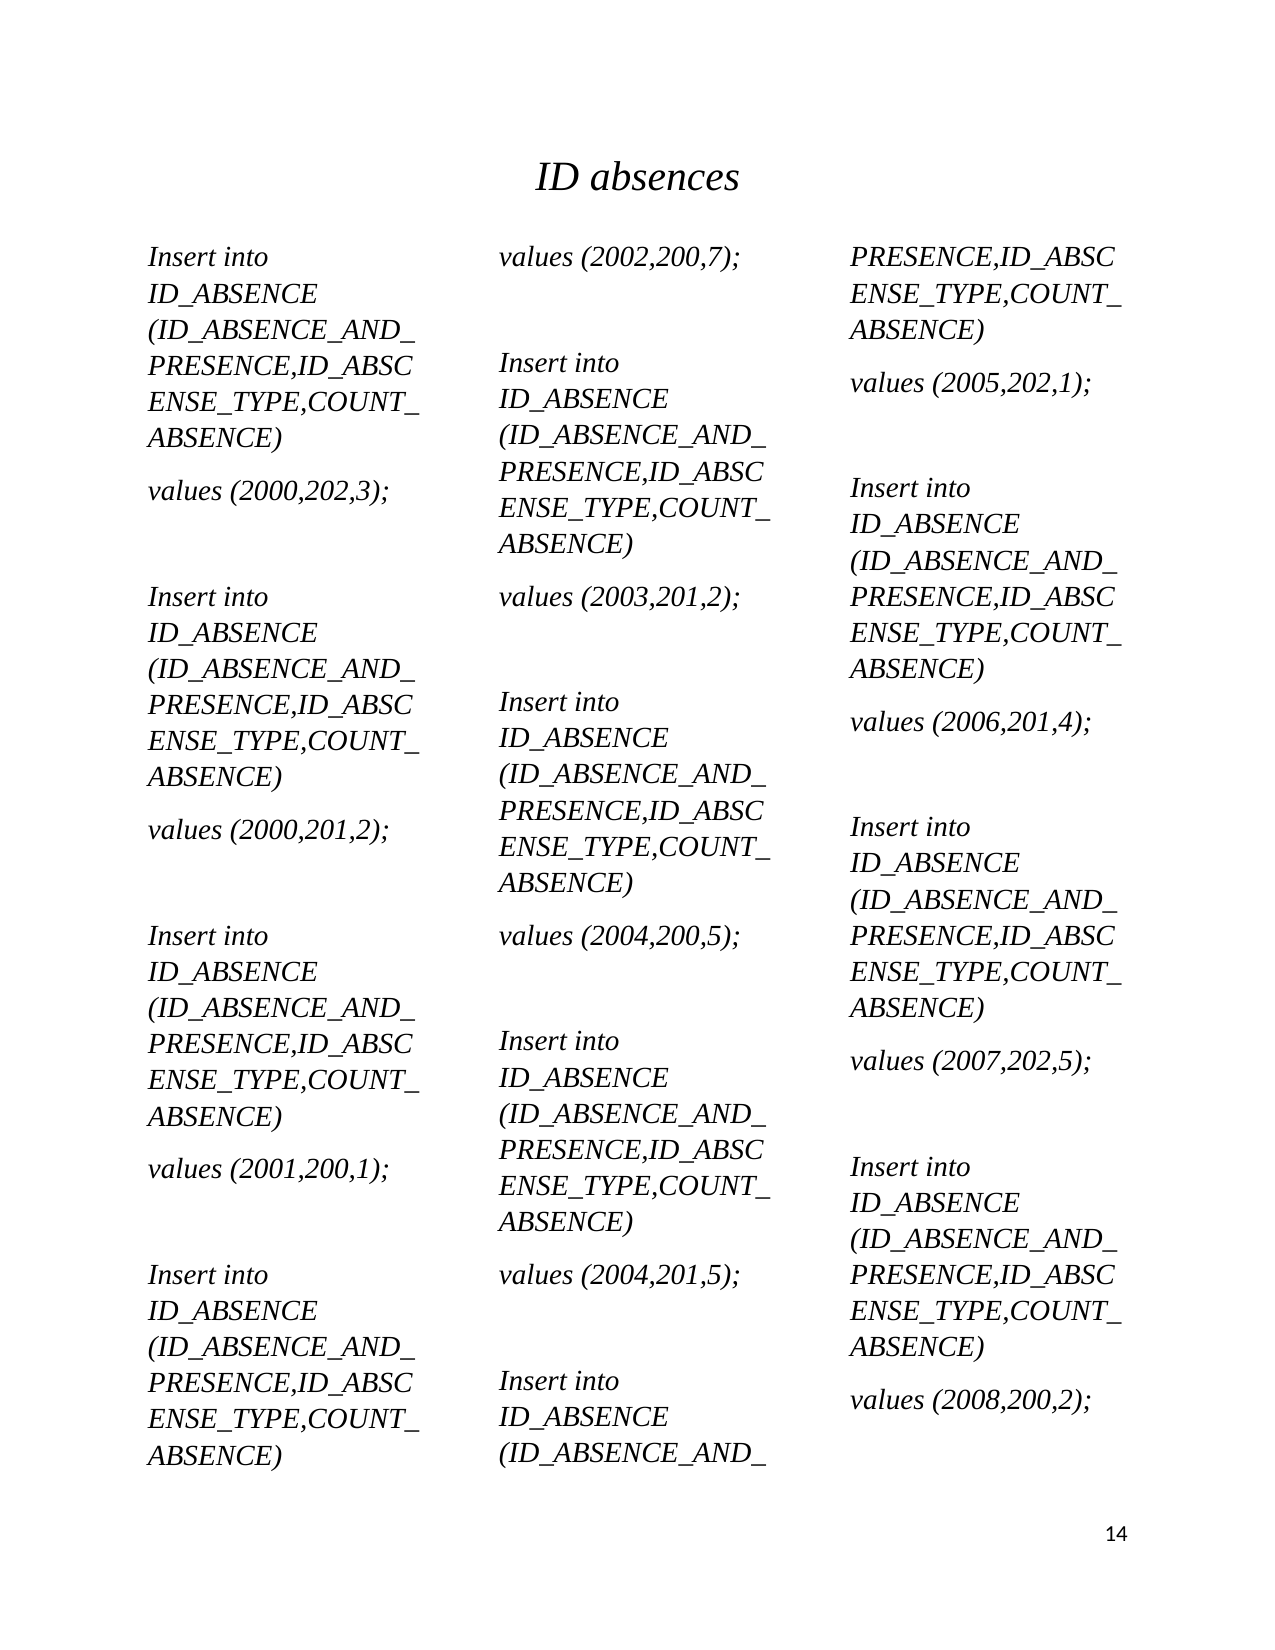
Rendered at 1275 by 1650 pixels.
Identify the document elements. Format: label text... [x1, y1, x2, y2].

text values (2004,201,5); [499, 1257, 776, 1291]
text values (2001,200,1); [148, 1151, 425, 1185]
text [499, 1363, 776, 1468]
text values (2000,201,2); [148, 812, 425, 846]
text Insert into ID_ABSENCE (ID_ABSENCE_AND_PRESENCE,ID_ABSCENSE_TYPE,COUNT_ABSENCE) [850, 809, 1127, 1024]
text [850, 1149, 1127, 1363]
text Insert into ID_ABSENCE (ID_ABSENCE_AND_PRESENCE,ID_ABSCENSE_TYPE,COUNT_ABSENCE) [148, 918, 425, 1132]
text Insert into ID_ABSENCE (ID_ABSENCE_AND_PRESENCE,ID_ABSCENSE_TYPE,COUNT_ABSENCE) [850, 470, 1127, 684]
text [148, 1257, 425, 1471]
subtitle ID absences [148, 152, 1127, 200]
text values (2004,200,5); [499, 918, 776, 951]
text Insert into ID_ABSENCE (ID_ABSENCE_AND_PRESENCE,ID_ABSCENSE_TYPE,COUNT_ABSENCE) [148, 239, 425, 454]
text Insert into ID_ABSENCE (ID_ABSENCE_AND_PRESENCE,ID_ABSCENSE_TYPE,COUNT_ABSENCE) [499, 345, 776, 559]
text values (2007,202,5); [850, 1043, 1127, 1077]
text values (2000,202,3); [148, 473, 425, 507]
text values (2005,202,1); [850, 365, 1127, 398]
text Insert into ID_ABSENCE (ID_ABSENCE_AND_PRESENCE,ID_ABSCENSE_TYPE,COUNT_ABSENCE) [499, 684, 776, 899]
text Insert into ID_ABSENCE (ID_ABSENCE_AND_PRESENCE,ID_ABSCENSE_TYPE,COUNT_ABSENCE) [850, 239, 1127, 345]
text values (2006,201,4); [850, 704, 1127, 737]
text values (2008,200,2); [850, 1382, 1127, 1416]
text Insert into ID_ABSENCE (ID_ABSENCE_AND_PRESENCE,ID_ABSCENSE_TYPE,COUNT_ABSENCE) [148, 579, 425, 793]
text values (2002,200,7); [499, 239, 776, 273]
text Insert into ID_ABSENCE (ID_ABSENCE_AND_PRESENCE,ID_ABSCENSE_TYPE,COUNT_ABSENCE) [499, 1023, 776, 1238]
text values (2003,201,2); [499, 579, 776, 612]
